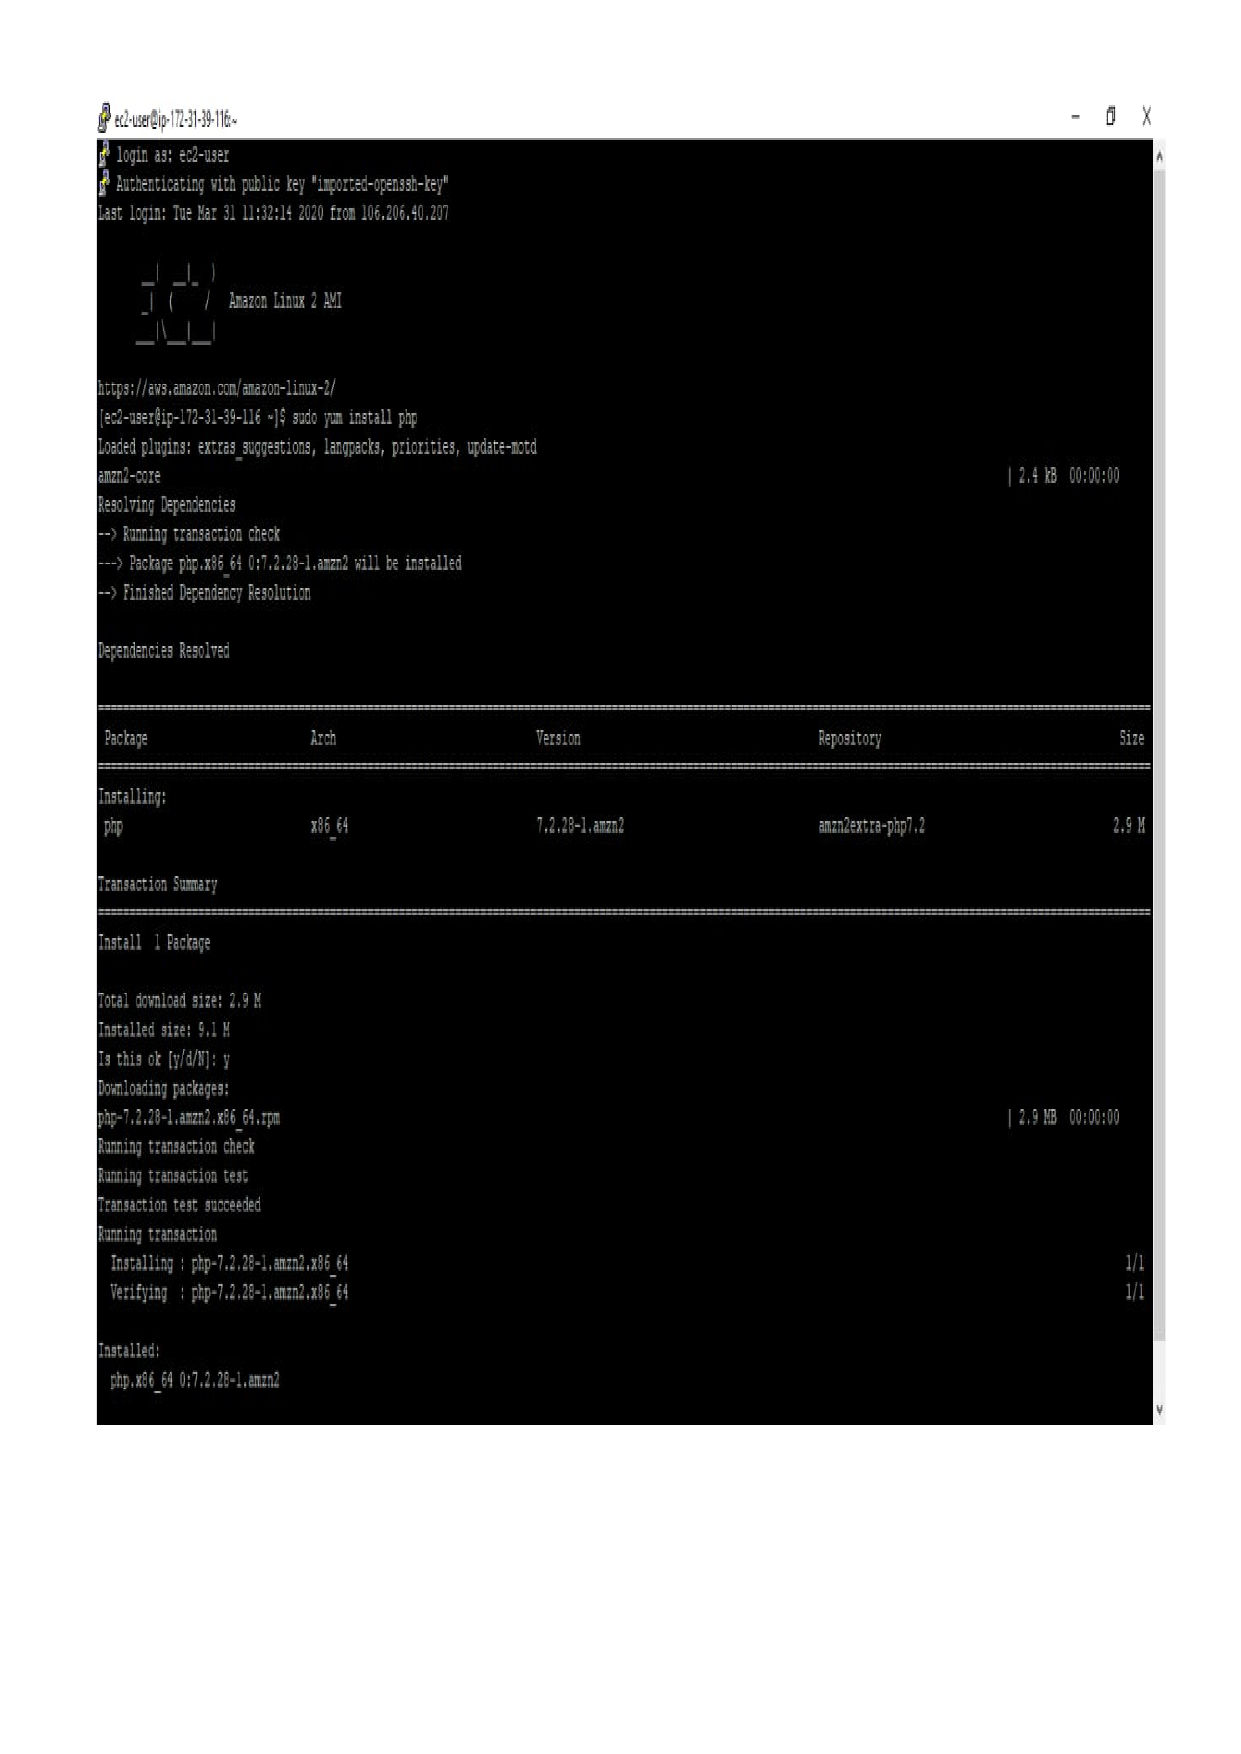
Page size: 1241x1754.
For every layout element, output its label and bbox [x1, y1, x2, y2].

picture [96, 98, 1166, 1425]
